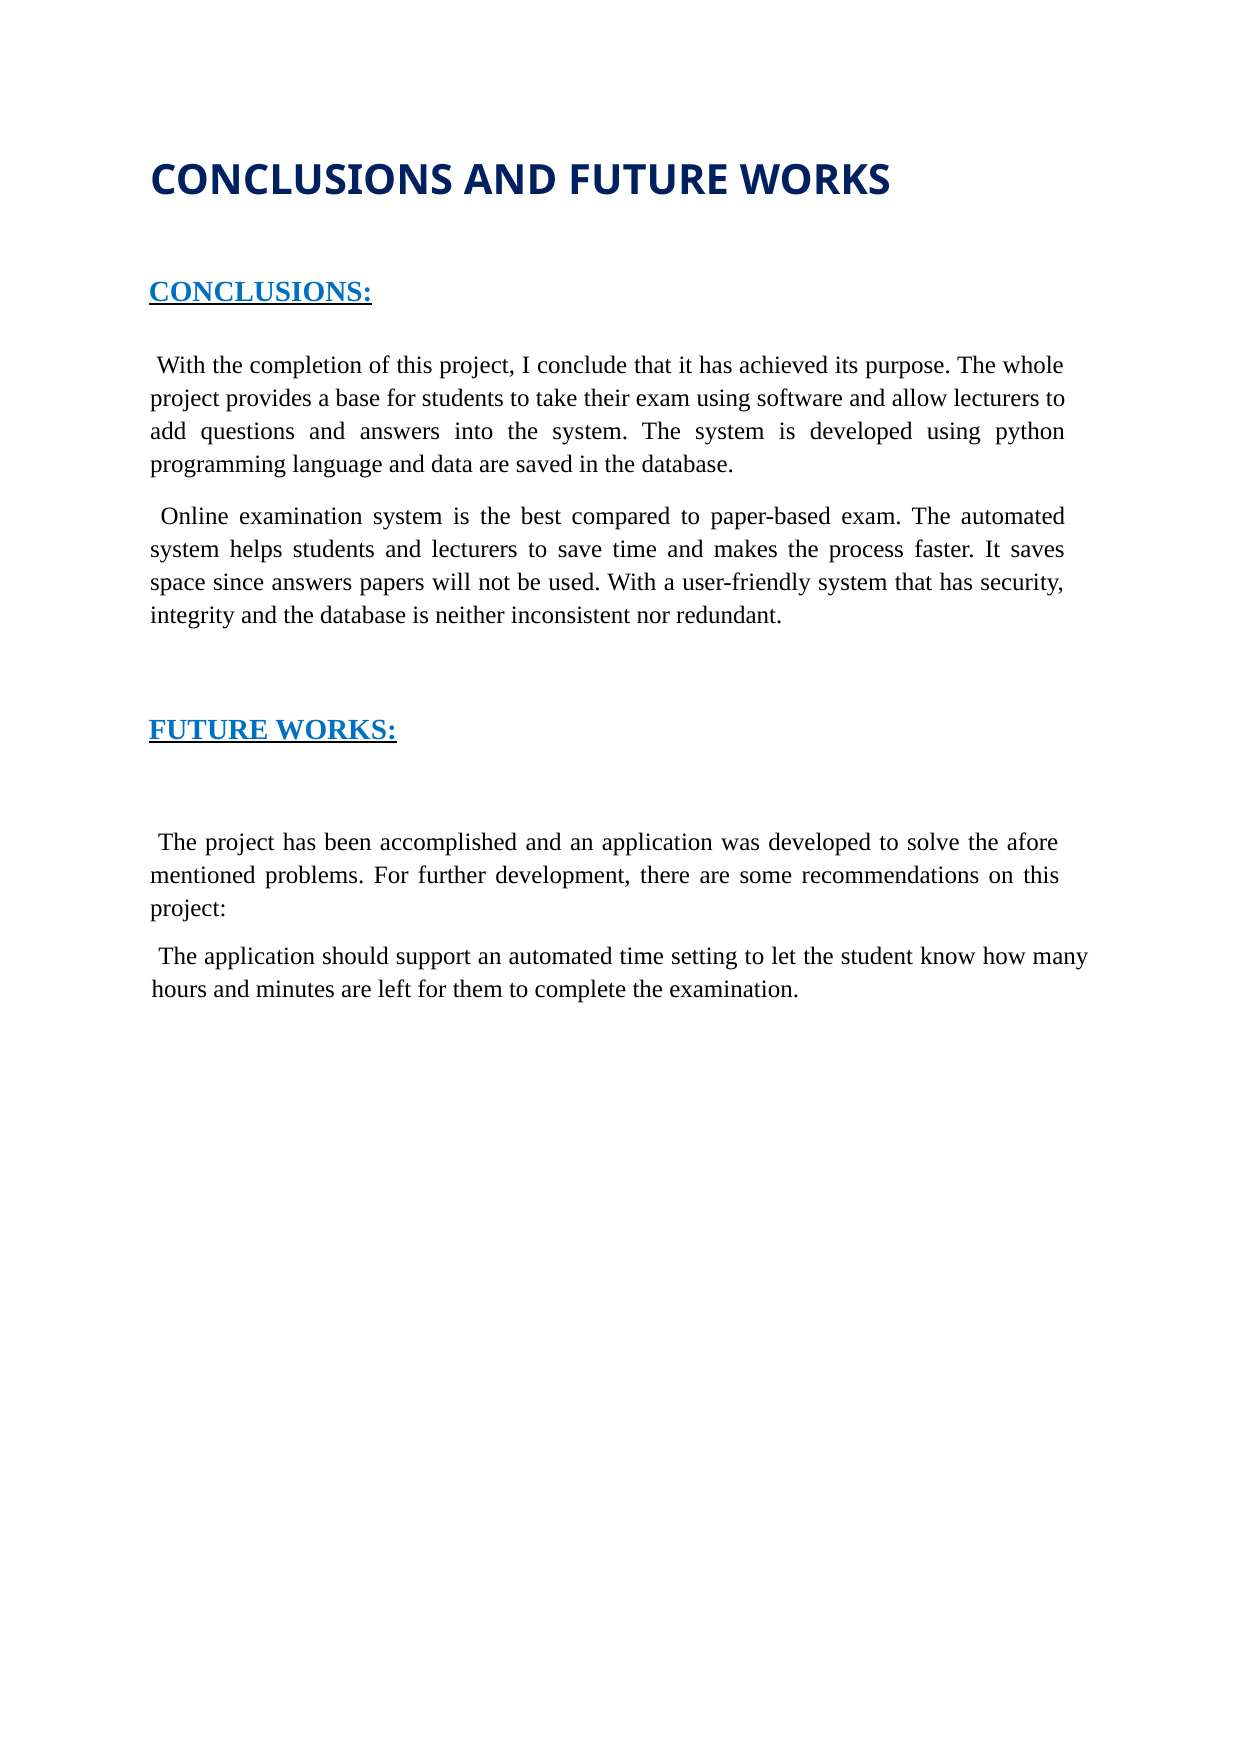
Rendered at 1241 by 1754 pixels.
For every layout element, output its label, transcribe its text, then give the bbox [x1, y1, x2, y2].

text The application should support an automated time setting to let the student know how many hours and minutes are left for them to complete the examination. [151, 941, 1090, 1003]
text The project has been accomplished and an application was developed to solve the afore mentioned problems. For further development, there are some recommendations on this project: [150, 827, 1060, 922]
text With the completion of this project, I conclude that it has achieved its purpose. The whole project provides a base for students to take their exam using software and allow lecturers to add questions and answers into the system. The system is developed using python programming language and data are saved in the database. [150, 350, 1066, 477]
text Online examination system is the best compared to paper-based exam. The automated system helps students and lecturers to save time and makes the process faster. It saves space since answers papers will not be used. With a user-friendly system that has security, integrity and the database is neither inconsistent nor redundant. [150, 501, 1066, 629]
text CONCLUSIONS: [148, 274, 1090, 307]
subtitle CONCLUSIONS AND FUTURE WORKS [150, 150, 1090, 207]
text FUTURE WORKS: [148, 712, 1090, 746]
